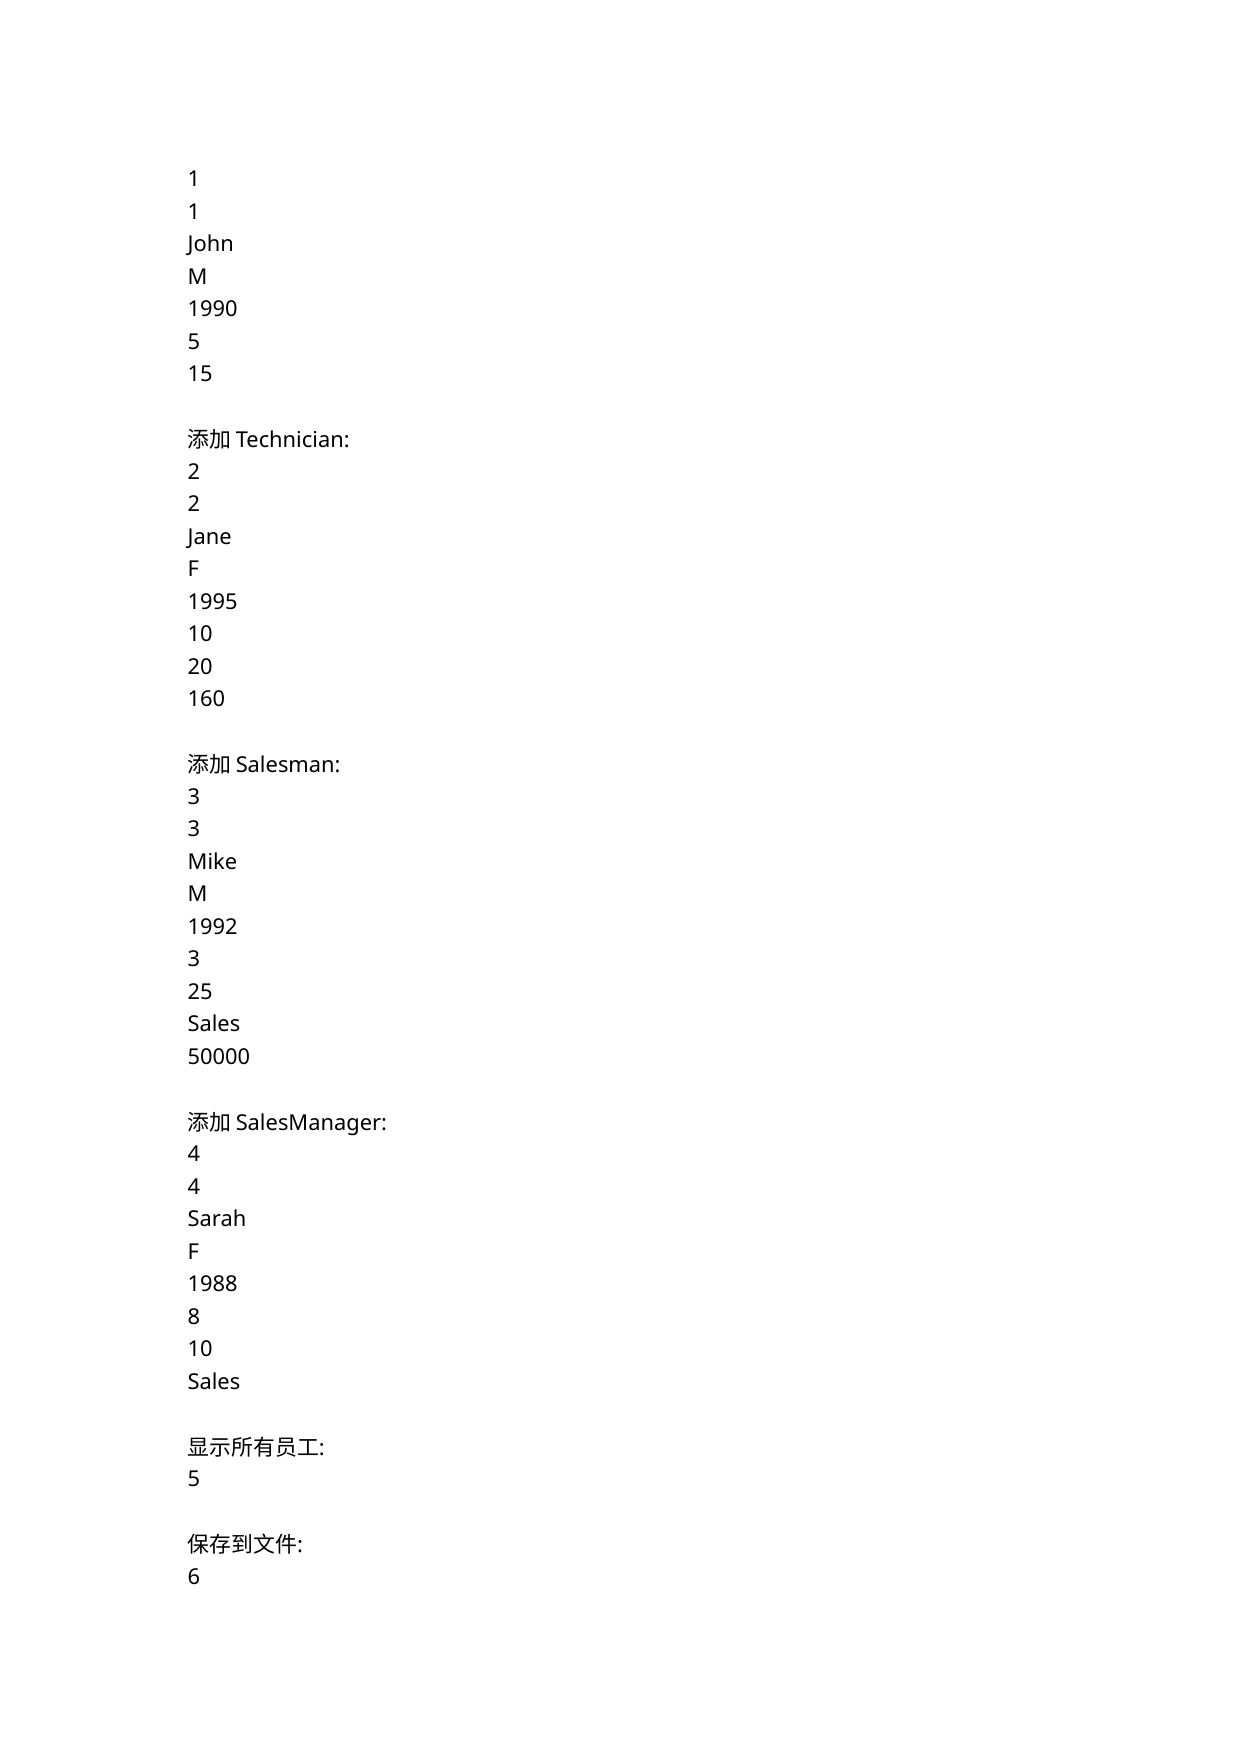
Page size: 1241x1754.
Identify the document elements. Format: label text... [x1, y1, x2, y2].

text 160 [187, 682, 1053, 714]
text M [187, 877, 1053, 909]
text 4 [187, 1169, 1053, 1202]
text 1992 [187, 909, 1053, 942]
text Sales [187, 1007, 1053, 1039]
text 10 [187, 1332, 1053, 1364]
text 3 [187, 812, 1053, 844]
text 添加Technician: [187, 422, 1053, 454]
text 5 [187, 324, 1053, 357]
text 6 [187, 1559, 1053, 1592]
text 20 [187, 649, 1053, 682]
text 1 [187, 194, 1053, 227]
text 3 [187, 779, 1053, 812]
text 2 [187, 454, 1053, 487]
text M [187, 259, 1053, 292]
text Jane [187, 519, 1053, 552]
text 1995 [187, 584, 1053, 617]
text Sarah [187, 1202, 1053, 1234]
text 3 [187, 942, 1053, 974]
text Mike [187, 844, 1053, 877]
text 4 [187, 1137, 1053, 1169]
text 10 [187, 617, 1053, 649]
text 15 [187, 357, 1053, 389]
text 保存到文件: [187, 1527, 1053, 1559]
text 显示所有员工: [187, 1429, 1053, 1462]
text F [187, 1234, 1053, 1267]
text 添加Salesman: [187, 747, 1053, 779]
text F [187, 552, 1053, 584]
text 添加SalesManager: [187, 1104, 1053, 1137]
text 1 [187, 162, 1053, 194]
text Sales [187, 1364, 1053, 1397]
text 2 [187, 487, 1053, 519]
text 8 [187, 1299, 1053, 1332]
text 1988 [187, 1267, 1053, 1299]
text 50000 [187, 1039, 1053, 1072]
text 1990 [187, 292, 1053, 324]
text 25 [187, 974, 1053, 1007]
text John [187, 227, 1053, 259]
text 5 [187, 1462, 1053, 1494]
